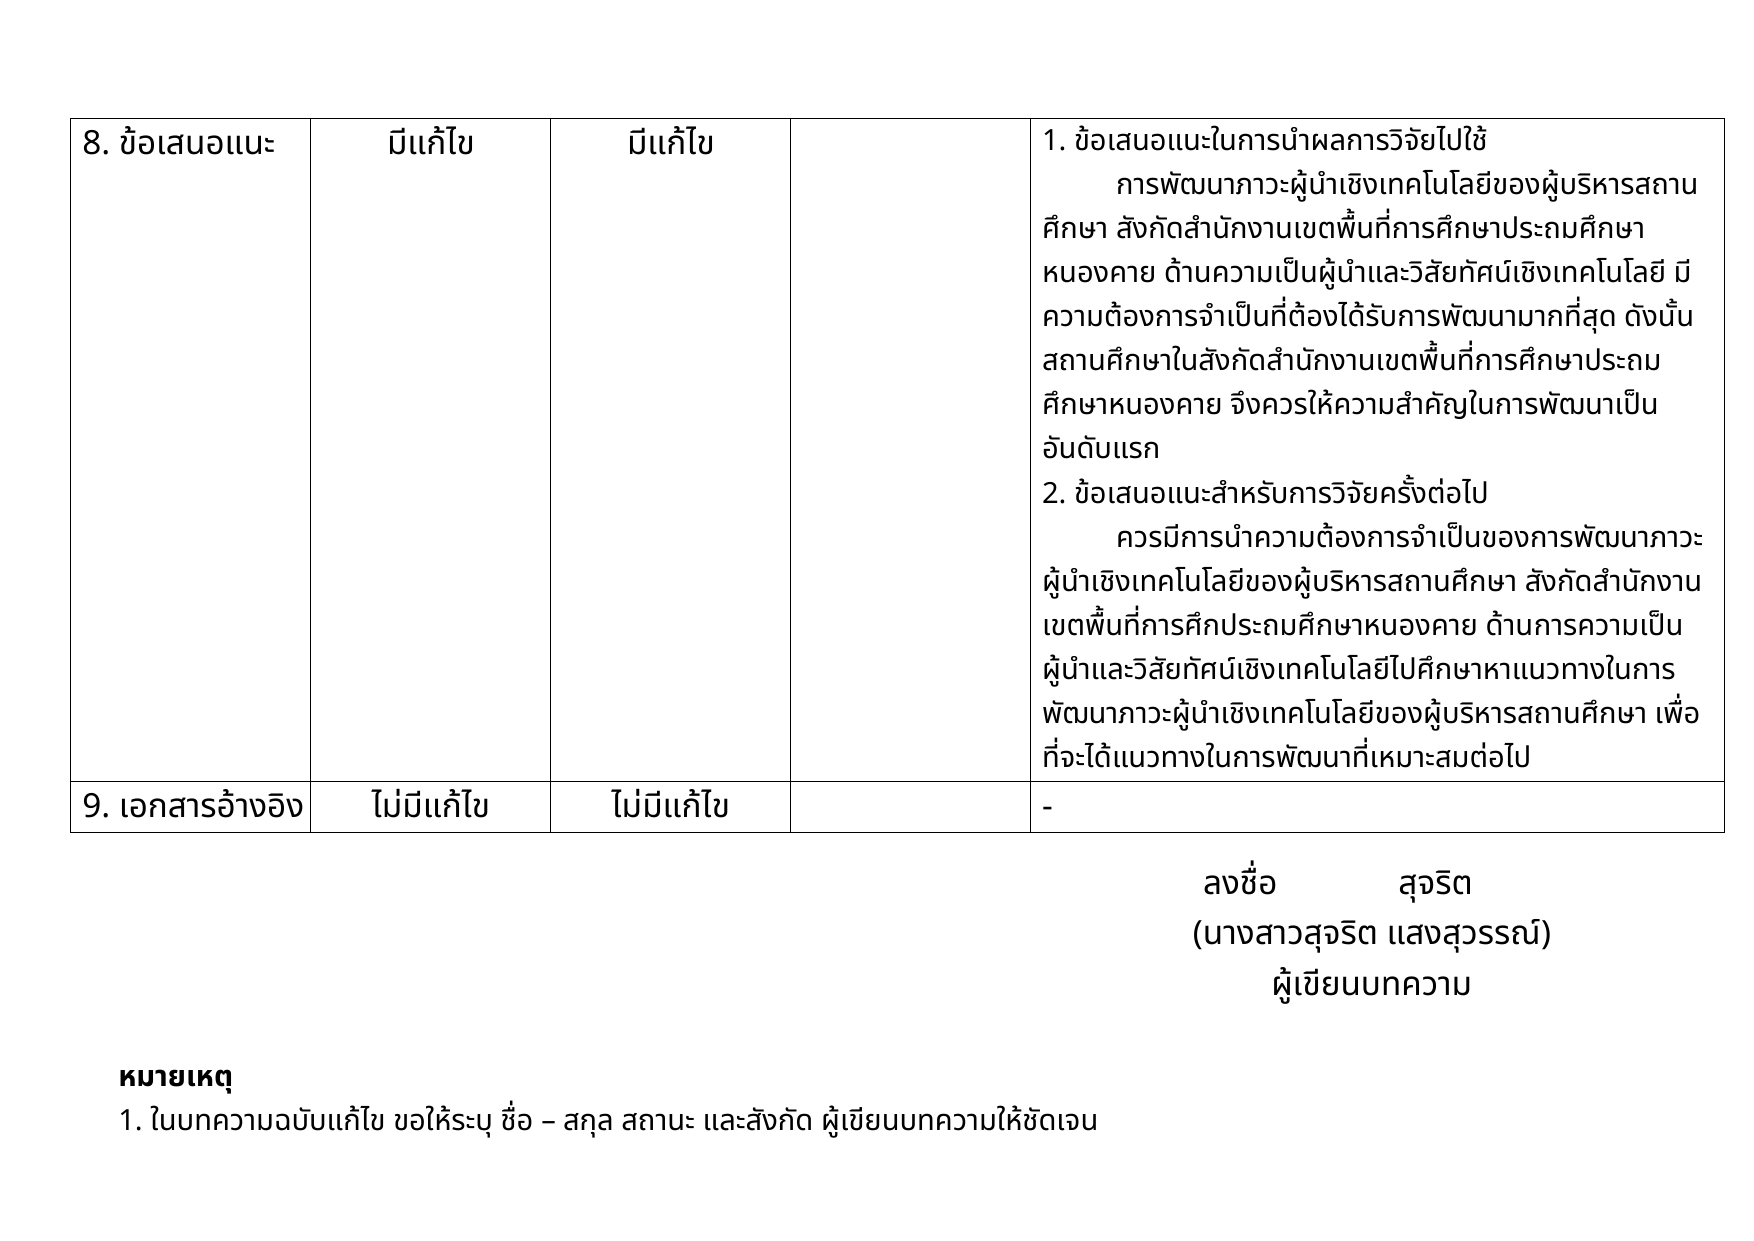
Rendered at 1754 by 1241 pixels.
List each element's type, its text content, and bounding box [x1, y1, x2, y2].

table_cell 1. ข้อเสนอแนะในการนำผลการวิจัยไปใช้ การพัฒนาภาวะผู้นำเชิงเทคโนโลยีของผู้บริหารสถานศึกษา สังกัดสำนักงานเขตพื้นที่การศึกษาประถมศึกษาหนองคาย ด้านความเป็นผู้นำและวิสัยทัศน์เชิงเทคโนโลยี มีความต้องการจำเป็นที่ต้องได้รับการพัฒนามากที่สุด ดังนั้นสถานศึกษาในสังกัดสำนักงานเขตพื้นที่การศึกษาประถมศึกษาหนองคาย จึงควรให้ความสำคัญในการพัฒนาเป็นอันดับแรก 2. ข้อเสนอแนะสำหรับการวิจัยครั้งต่อไป ควรมีการนำความต้องการจำเป็นของการพัฒนาภาวะผู้นำเชิงเทคโนโลยีของผู้บริหารสถานศึกษา สังกัดสำนักงานเขตพื้นที่การศึกประถมศึกษาหนองคาย ด้านการความเป็นผู้นำและวิสัยทัศน์เชิงเทคโนโลยีไปศึกษาหาแนวทางในการพัฒนาภาวะผู้นำเชิงเทคโนโลยีของผู้บริหารสถานศึกษา เพื่อที่จะได้แนวทางในการพัฒนาที่เหมาะสมต่อไป [1031, 119, 1724, 781]
table_cell มีแก้ไข [311, 119, 550, 781]
table_cell ไม่มีแก้ไข [311, 782, 550, 832]
text ลงชื่อ สุจริต [1107, 859, 1636, 909]
text (นางสาวสุจริต แสงสุวรรณ์) [1107, 909, 1636, 960]
table_cell [791, 119, 1030, 781]
subtitle ผู้เขียนบทความ [1107, 960, 1636, 1010]
table_cell 9. เอกสารอ้างอิง [71, 782, 310, 832]
text หมายเหตุ [118, 1056, 1636, 1100]
table_cell มีแก้ไข [551, 119, 790, 781]
text 1. ในบทความฉบับแก้ไข ขอให้ระบุ ชื่อ – สกุล สถานะ และสังกัด ผู้เขียนบทความให้ชัดเจน [118, 1100, 1636, 1144]
table_cell ไม่มีแก้ไข [551, 782, 790, 832]
table_cell - [1031, 782, 1724, 832]
table_cell [791, 782, 1030, 832]
table_cell 8. ข้อเสนอแนะ [71, 119, 310, 781]
